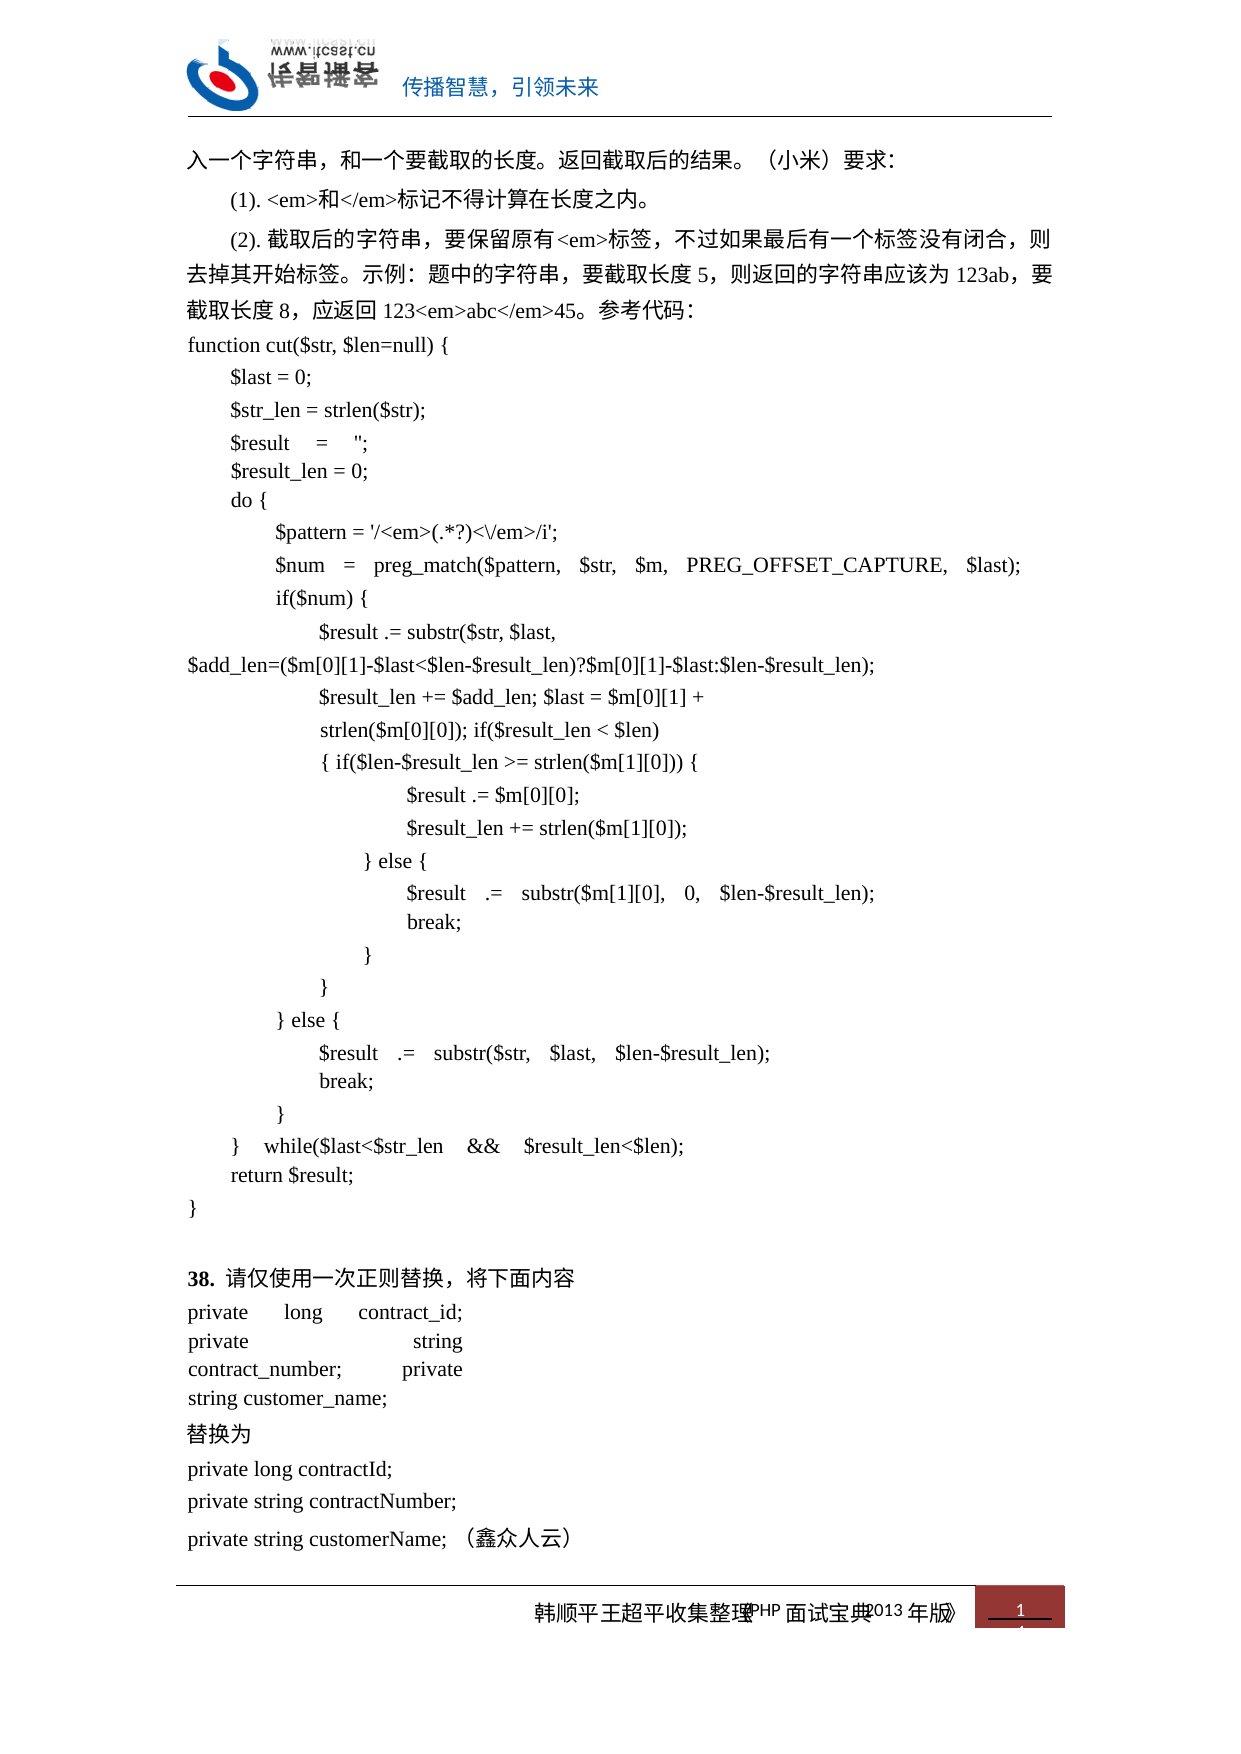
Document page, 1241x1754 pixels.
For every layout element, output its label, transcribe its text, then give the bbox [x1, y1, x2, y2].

text $str_len = strlen($str); [230, 397, 1055, 422]
text (1). <em>和</em>标记不得计算在长度之内。 [230, 182, 1055, 213]
text private long contractId; [187, 1456, 1055, 1481]
text $result_len += strlen($m[1][0]); [406, 815, 1055, 840]
list 请仅使用一次正则替换，将下面内容 [187, 1261, 1064, 1292]
text $num = preg_match($pattern, $str, $m, PREG_OFFSET_CAPTURE, $last); if($num) { [275, 552, 1022, 611]
text 替换为 [187, 1417, 1064, 1449]
text } else { [362, 848, 1055, 873]
text $result .= substr($m[1][0], 0, $len-$result_len); break; [406, 880, 875, 934]
text } [187, 1195, 1055, 1220]
text } [319, 974, 1055, 999]
text $result .= substr($str, $last, [319, 619, 1055, 644]
text $result .= substr($str, $last, $len-$result_len); break; [319, 1040, 771, 1093]
text } else { [275, 1007, 1055, 1032]
text (2). 截取后的字符串，要保留原有<em>标签，不过如果最后有一个标签没有闭合，则去掉其开始标签。示例：题中的字符串，要截取长度 5，则返回的字符串应该为 123ab，要截取长度 8，应返回 123<em>abc</em>45。参考代码： [187, 222, 1053, 325]
text $result_len += $add_len; $last = $m[0][1] + strlen($m[0][0]); if($result_len < $len) { if($len-$result_len >= strlen($m[1][0])) { [319, 684, 726, 774]
text } while($last<$str_len && $result_len<$len); return $result; [230, 1133, 684, 1187]
text $pattern = '/<em>(.*?)<\/em>/i'; [275, 519, 1055, 544]
text $result = ''; $result_len = 0; do { [230, 430, 368, 512]
text } [362, 942, 1055, 967]
text private string contractNumber; [187, 1488, 1055, 1513]
picture [186, 39, 379, 112]
text private string customerName; （鑫众人云） [187, 1521, 1055, 1553]
text $result .= $m[0][0]; [406, 782, 1055, 807]
text function cut($str, $len=null) { [187, 332, 1055, 357]
text $last = 0; [230, 364, 1055, 389]
text $add_len=($m[0][1]-$last<$len-$result_len)?$m[0][1]-$last:$len-$result_len); [187, 652, 1055, 677]
text } [275, 1101, 1055, 1126]
text private long contract_id; private string contract_number; private string customer_name; [187, 1299, 463, 1410]
text 入一个字符串，和一个要截取的长度。返回截取后的结果。（小米）要求： [187, 143, 901, 175]
